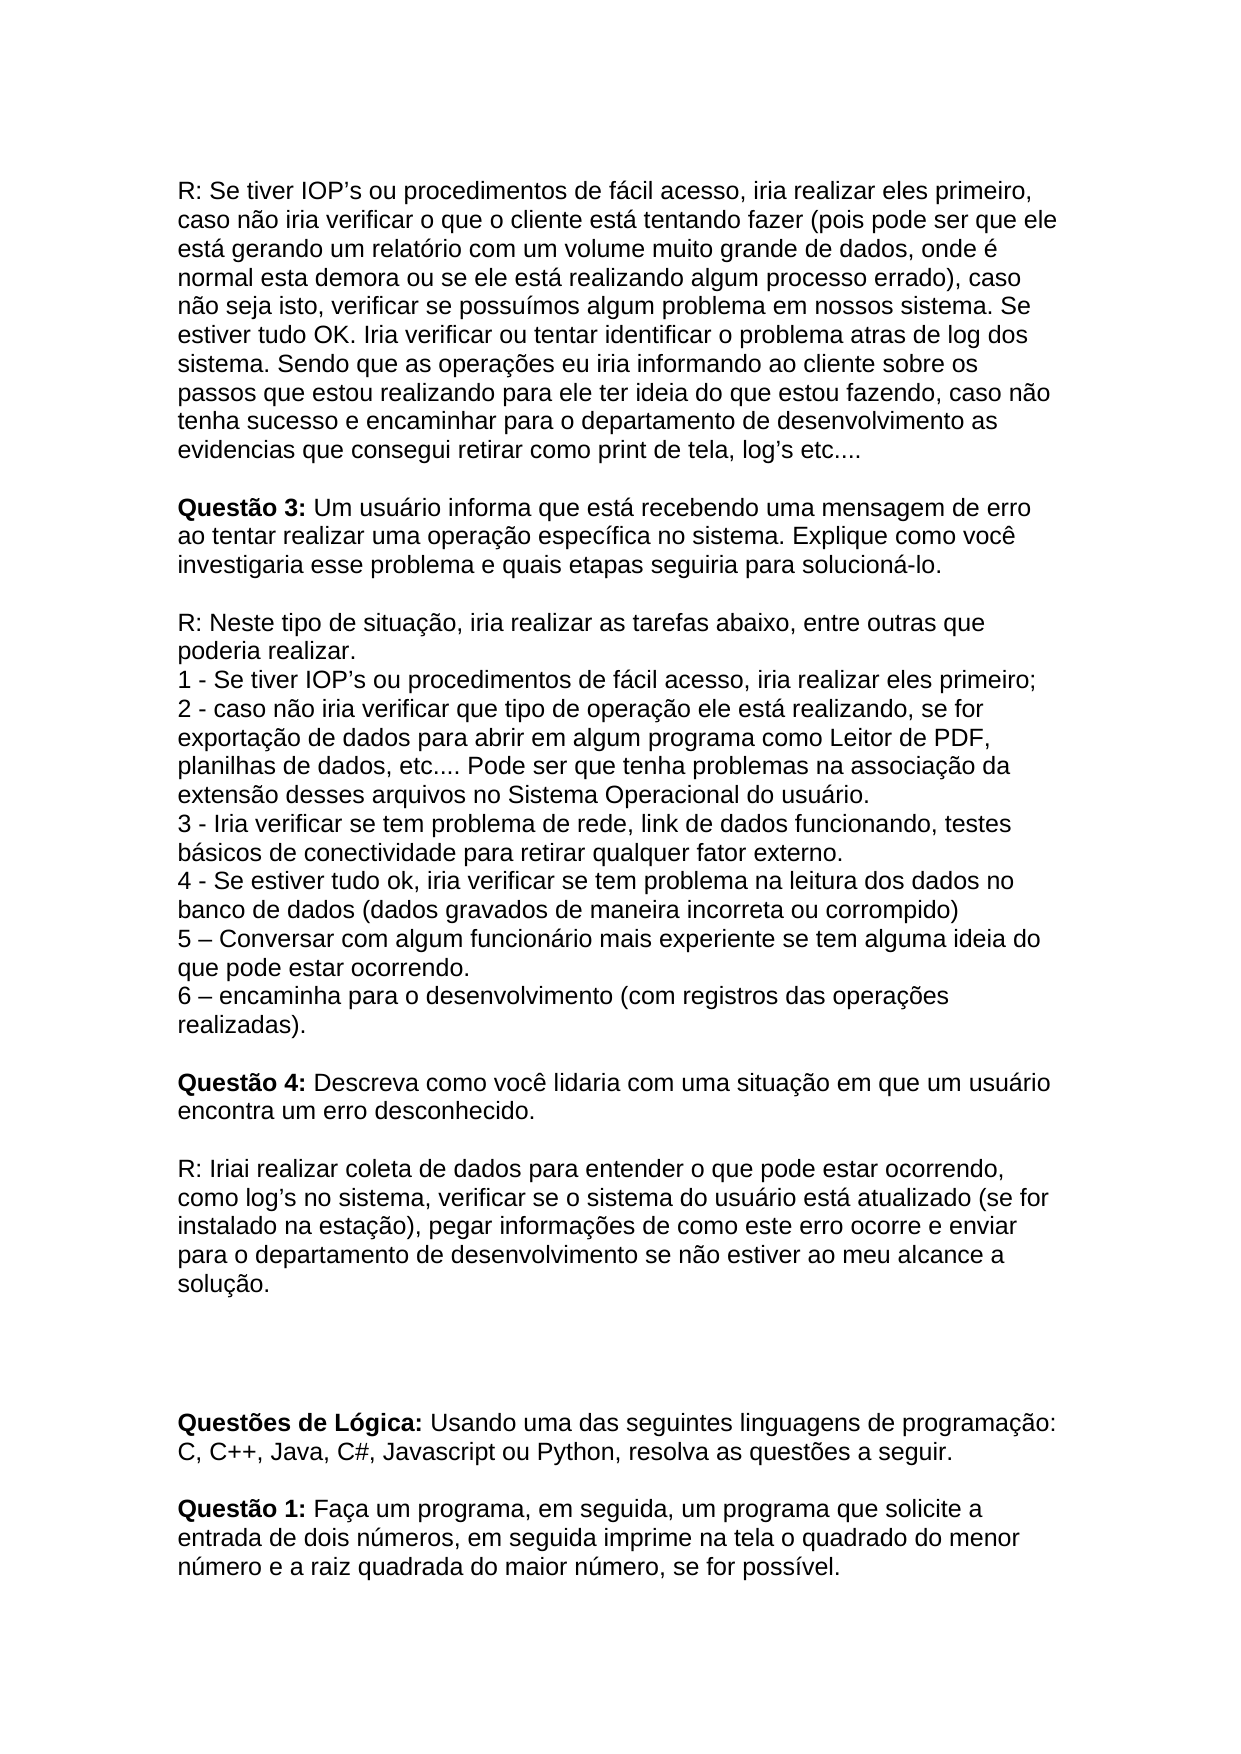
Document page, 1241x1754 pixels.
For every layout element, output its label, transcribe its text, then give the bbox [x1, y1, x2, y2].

text Questão 1: Faça um programa, em seguida, um programa que solicite a entrada de dois números, em seguida imprime na tela o quadrado do menor número e a raiz quadrada do maior número, se for possível. [177, 1494, 1063, 1581]
text R: Se tiver IOP’s ou procedimentos de fácil acesso, iria realizar eles primeiro, caso não iria verificar o que o cliente está tentando fazer (pois pode ser que ele está gerando um relatório com um volume muito grande de dados, onde é normal esta demora ou se ele está realizando algum processo errado), caso não seja isto, verificar se possuímos algum problema em nossos sistema. Se estiver tudo OK. Iria verificar ou tentar identificar o problema atras de log dos sistema. Sendo que as operações eu iria informando ao cliente sobre os passos que estou realizando para ele ter ideia do que estou fazendo, caso não tenha sucesso e encaminhar para o departamento de desenvolvimento as evidencias que consegui retirar como print de tela, log’s etc.... [177, 176, 1063, 464]
text 6 – encaminha para o desenvolvimento (com registros das operações realizadas). [177, 981, 1063, 1039]
text Questão 4: Descreva como você lidaria com uma situação em que um usuário encontra um erro desconhecido. [177, 1068, 1063, 1125]
text Questões de Lógica: Usando uma das seguintes linguagens de programação: C, C++, Java, C#, Javascript ou Python, resolva as questões a seguir. [177, 1408, 1063, 1466]
text 3 - Iria verificar se tem problema de rede, link de dados funcionando, testes básicos de conectividade para retirar qualquer fator externo. [177, 809, 1063, 866]
text 2 - caso não iria verificar que tipo de operação ele está realizando, se for exportação de dados para abrir em algum programa como Leitor de PDF, planilhas de dados, etc.... Pode ser que tenha problemas na associação da extensão desses arquivos no Sistema Operacional do usuário. [177, 694, 1063, 809]
text 5 – Conversar com algum funcionário mais experiente se tem alguma ideia do que pode estar ocorrendo. [177, 924, 1063, 981]
text R: Neste tipo de situação, iria realizar as tarefas abaixo, entre outras que poderia realizar. [177, 608, 1063, 665]
text R: Iriai realizar coleta de dados para entender o que pode estar ocorrendo, como log’s no sistema, verificar se o sistema do usuário está atualizado (se for instalado na estação), pegar informações de como este erro ocorre e enviar para o departamento de desenvolvimento se não estiver ao meu alcance a solução. [177, 1154, 1063, 1298]
text 4 - Se estiver tudo ok, iria verificar se tem problema na leitura dos dados no banco de dados (dados gravados de maneira incorreta ou corrompido) [177, 866, 1063, 924]
text Questão 3: Um usuário informa que está recebendo uma mensagem de erro ao tentar realizar uma operação específica no sistema. Explique como você investigaria esse problema e quais etapas seguiria para solucioná-lo. [177, 493, 1063, 579]
text 1 - Se tiver IOP’s ou procedimentos de fácil acesso, iria realizar eles primeiro; [177, 665, 1063, 694]
